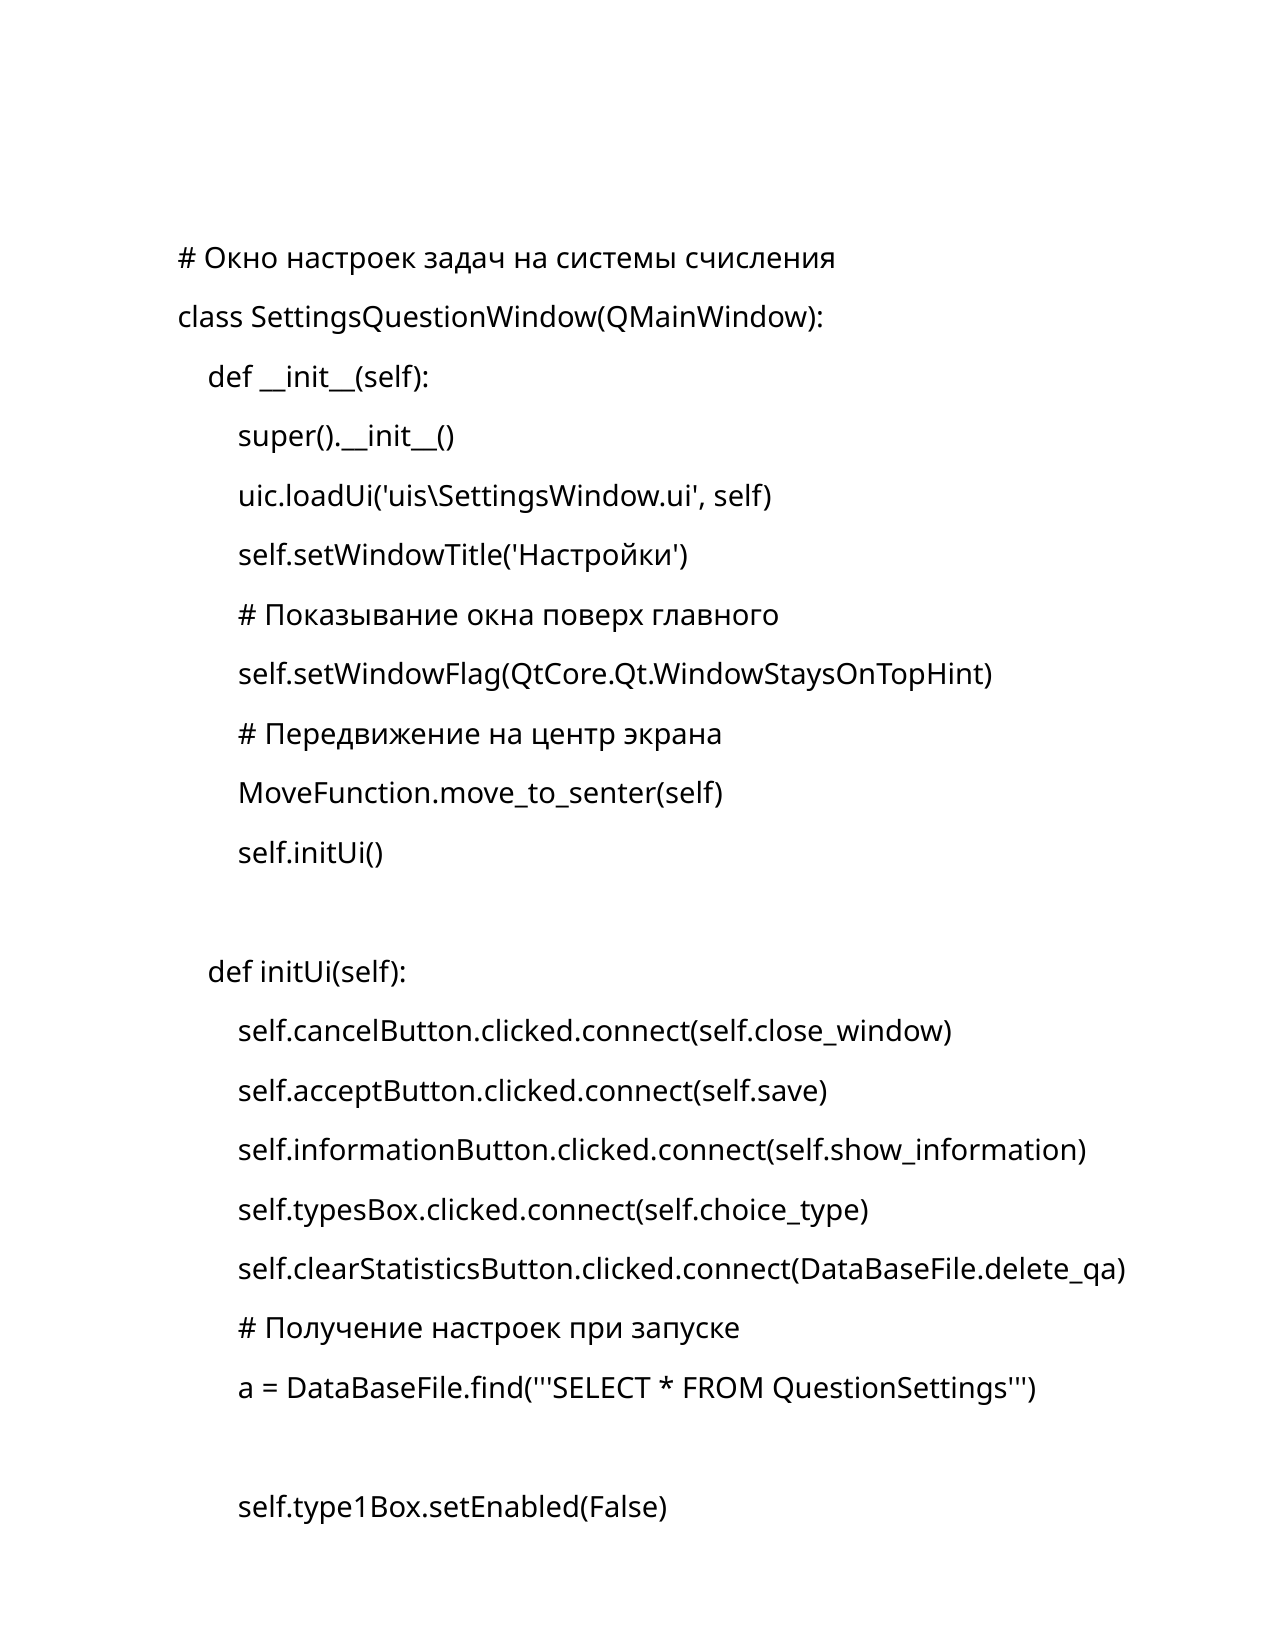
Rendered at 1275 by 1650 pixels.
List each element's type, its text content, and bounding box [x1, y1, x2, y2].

text def __init__(self): [177, 356, 1186, 396]
text self.type1Box.setEnabled(False) [177, 1486, 1186, 1526]
text # Получение настроек при запуске [177, 1308, 1186, 1347]
text MoveFunction.move_to_senter(self) [177, 772, 1186, 812]
text super().__init__() [177, 416, 1186, 455]
text self.informationButton.clicked.connect(self.show_information) [177, 1129, 1186, 1169]
text self.cancelButton.clicked.connect(self.close_window) [177, 1010, 1186, 1050]
text class SettingsQuestionWindow(QMainWindow): [177, 297, 1186, 336]
text self.initUi() [177, 832, 1186, 872]
text self.setWindowTitle('Настройки') [177, 534, 1186, 574]
text self.acceptButton.clicked.connect(self.save) [177, 1070, 1186, 1109]
text self.setWindowFlag(QtCore.Qt.WindowStaysOnTopHint) [177, 653, 1186, 693]
text self.typesBox.clicked.connect(self.choice_type) [177, 1189, 1186, 1228]
text # Передвижение на центр экрана [177, 713, 1186, 753]
text a = DataBaseFile.find('''SELECT * FROM QuestionSettings''') [177, 1367, 1186, 1407]
text uic.loadUi('uis\SettingsWindow.ui', self) [177, 475, 1186, 515]
text self.clearStatisticsButton.clicked.connect(DataBaseFile.delete_qa) [177, 1248, 1186, 1288]
text def initUi(self): [177, 951, 1186, 991]
text # Показывание окна поверх главного [177, 594, 1186, 634]
text # Окно настроек задач на системы счисления [177, 237, 1186, 277]
